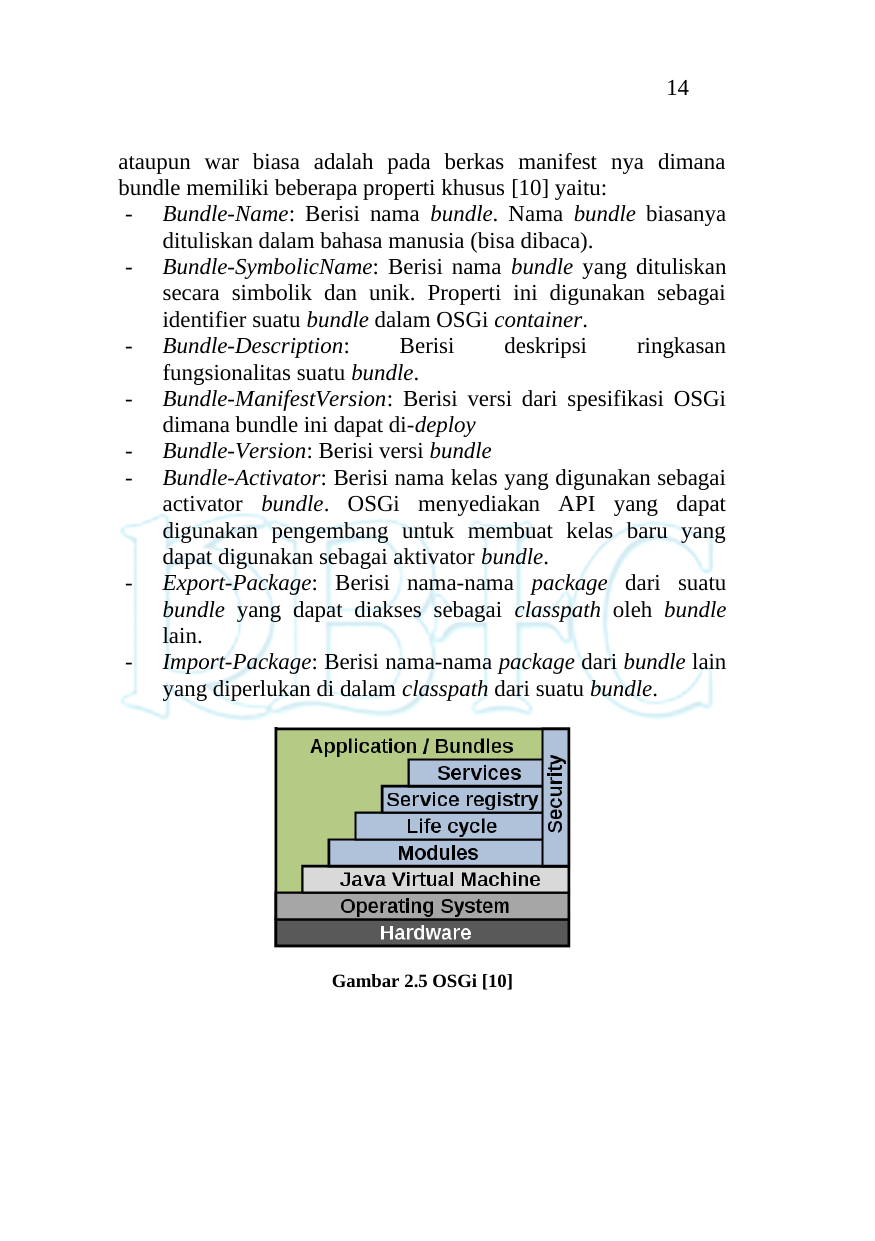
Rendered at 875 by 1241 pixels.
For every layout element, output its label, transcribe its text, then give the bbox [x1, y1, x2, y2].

list Bundle-Description: Berisi deskripsi ringkasan fungsionalitas suatu bundle. [125, 332, 726, 385]
list Import-Package: Berisi nama-nama package dari bundle lain yang diperlukan di dalam classpath dari suatu bundle. [125, 648, 726, 701]
picture [273, 727, 571, 948]
list Bundle-Activator: Berisi nama kelas yang digunakan sebagai activator bundle. OSGi menyediakan API yang dapat digunakan pengembang untuk membuat kelas baru yang dapat digunakan sebagai aktivator bundle. [125, 464, 726, 569]
list Bundle-ManifestVersion: Berisi versi dari spesifikasi OSGi dimana bundle ini dapat di-deploy [125, 385, 726, 438]
list Bundle-Name: Berisi nama bundle. Nama bundle biasanya dituliskan dalam bahasa manusia (bisa dibaca). [125, 200, 726, 253]
list Export-Package: Berisi nama-nama package dari suatu bundle yang dapat diakses sebagai classpath oleh bundle lain. [125, 569, 726, 648]
list Bundle-SymbolicName: Berisi nama bundle yang dituliskan secara simbolik dan unik. Properti ini digunakan sebagai identifier suatu bundle dalam OSGi container. [125, 253, 726, 332]
list Bundle-Version: Berisi versi bundle [125, 438, 726, 464]
